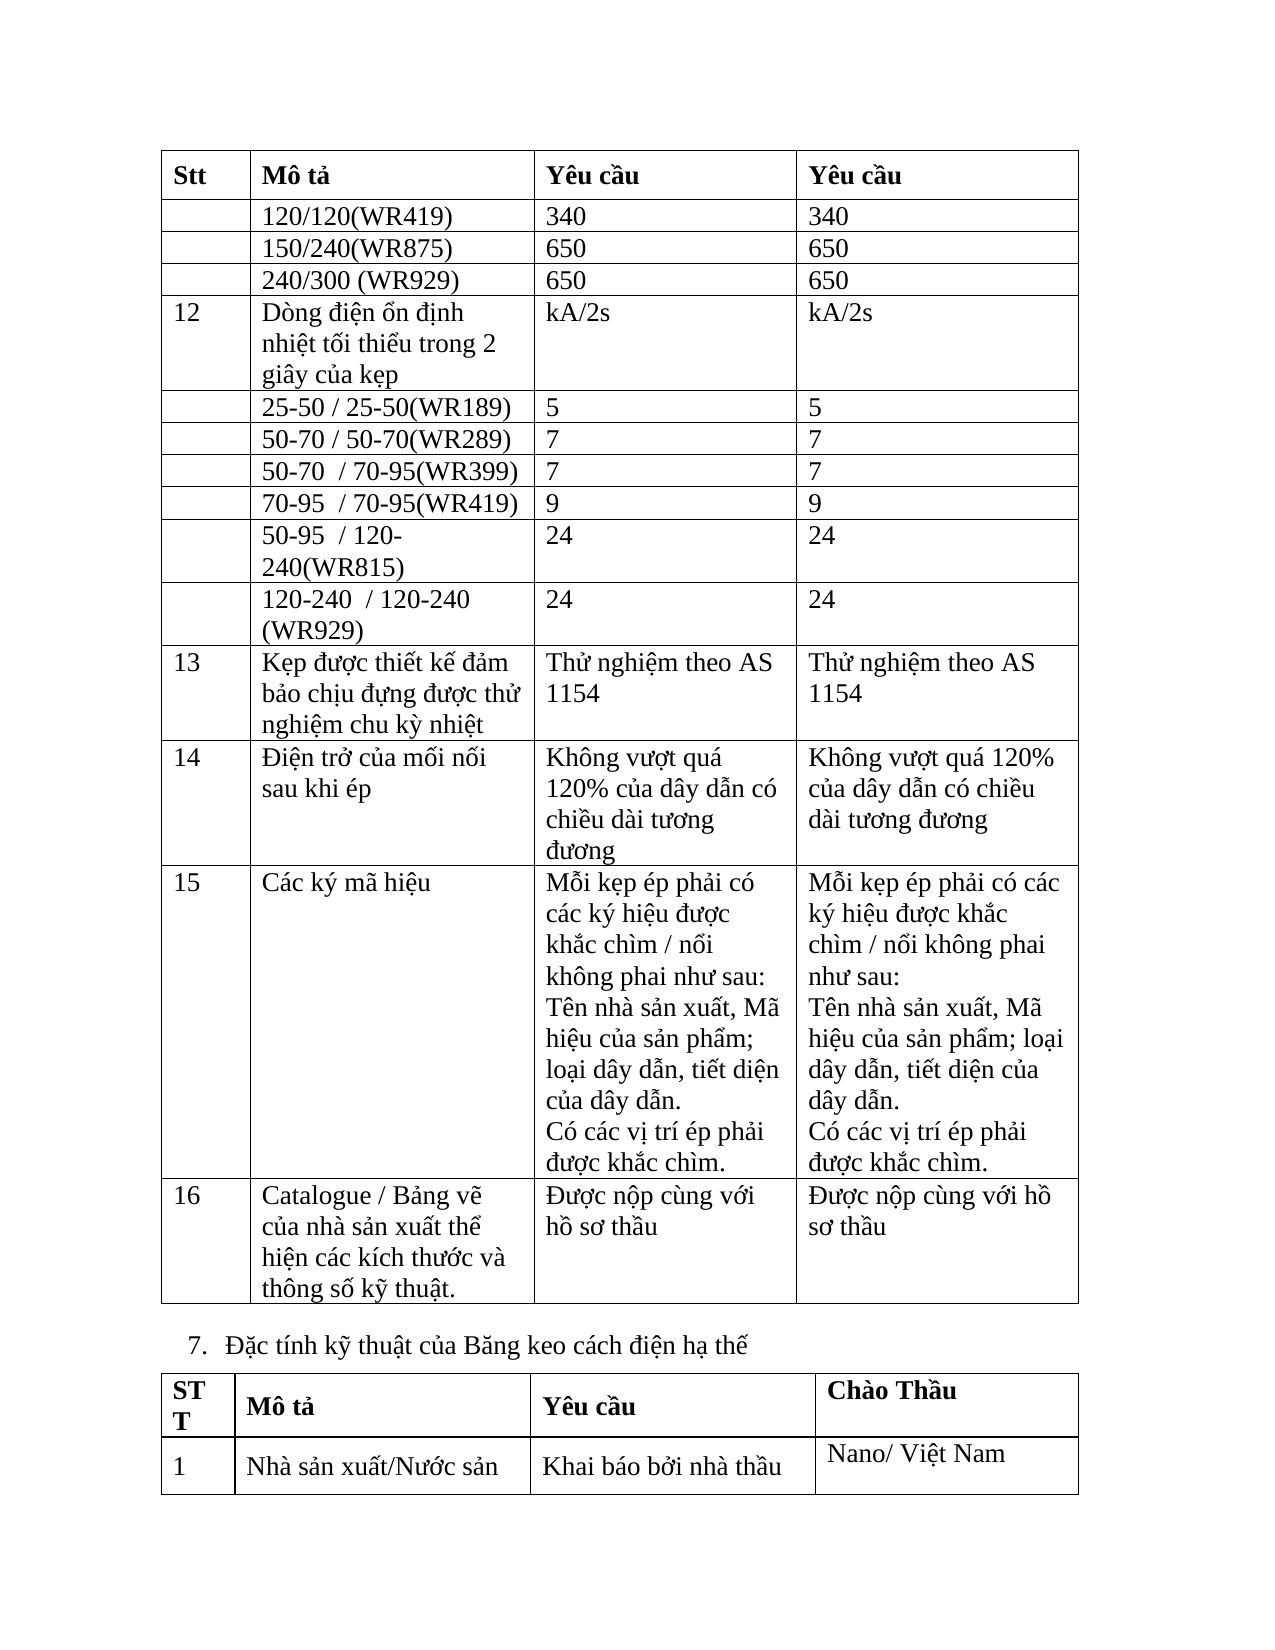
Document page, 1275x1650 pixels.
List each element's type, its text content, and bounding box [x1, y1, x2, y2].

table_cell 7 [535, 455, 796, 486]
table_cell Không vượt quá 120% của dây dẫn có chiều dài tương đương [797, 741, 1078, 865]
table_cell [162, 232, 250, 263]
table_cell [162, 583, 250, 645]
table_cell 650 [535, 232, 796, 263]
table_header Chào Thầu [816, 1374, 1078, 1436]
table_cell Catalogue / Bảng vẽ của nhà sản xuất thể hiện các kích thước và thông số kỹ thuật. [251, 1179, 534, 1303]
table_header Mô tả [251, 151, 534, 199]
table_cell 9 [535, 487, 796, 518]
table_cell 240/300 (WR929) [251, 264, 534, 295]
table_cell 120-240 / 120-240 (WR929) [251, 583, 534, 645]
table_cell [162, 200, 250, 231]
table_cell [162, 391, 250, 422]
table_cell [162, 487, 250, 518]
table_cell 16 [162, 1179, 250, 1303]
table_cell 650 [535, 264, 796, 295]
table_cell 13 [162, 646, 250, 739]
table_cell Các ký mã hiệu [251, 866, 534, 1178]
table_cell Mỗi kẹp ép phải có các ký hiệu được khắc chìm / nổi không phai như sau: Tên nhà sản xuất, Mã hiệu của sản phẩm; loại dây dẫn, tiết diện của dây dẫn. Có các vị trí ép phải được khắc chìm. [797, 866, 1078, 1178]
table_cell 25-50 / 25-50(WR189) [251, 391, 534, 422]
table_cell 50-70 / 50-70(WR289) [251, 423, 534, 454]
table_cell 650 [797, 232, 1078, 263]
table_cell kA/2s [535, 296, 796, 390]
table_cell 120/120(WR419) [251, 200, 534, 231]
table_cell Dòng điện ổn định nhiệt tối thiểu trong 2 giây của kẹp [251, 296, 534, 390]
table_cell 24 [535, 520, 796, 582]
table_header STT [162, 1374, 234, 1436]
table_cell Mỗi kẹp ép phải có các ký hiệu được khắc chìm / nổi không phai như sau: Tên nhà sản xuất, Mã hiệu của sản phẩm; loại dây dẫn, tiết diện của dây dẫn. Có các vị trí ép phải được khắc chìm. [535, 866, 796, 1178]
table_header Mô tả [236, 1374, 530, 1436]
table_cell 5 [535, 391, 796, 422]
table_header Yêu cầu [531, 1374, 815, 1436]
table_cell Thử nghiệm theo AS 1154 [535, 646, 796, 739]
table_cell Được nộp cùng với hồ sơ thầu [797, 1179, 1078, 1303]
table_cell 14 [162, 741, 250, 865]
table_header Yêu cầu [535, 151, 796, 199]
table_cell 7 [797, 423, 1078, 454]
table_cell 150/240(WR875) [251, 232, 534, 263]
table_cell 7 [535, 423, 796, 454]
table_header Yêu cầu [797, 151, 1078, 199]
table_cell 5 [797, 391, 1078, 422]
table_cell 12 [162, 296, 250, 390]
table_cell Nhà sản xuất/Nước sản xuất [236, 1438, 530, 1494]
table_cell 9 [797, 487, 1078, 518]
table_cell 340 [535, 200, 796, 231]
table_cell [162, 423, 250, 454]
table_cell kA/2s [797, 296, 1078, 390]
table_cell Không vượt quá 120% của dây dẫn có chiều dài tương đương [535, 741, 796, 865]
table_cell 24 [535, 583, 796, 645]
table_cell 50-95 / 120-240(WR815) [251, 520, 534, 582]
table_cell 1 [162, 1438, 234, 1494]
table_cell Điện trở của mối nối sau khi ép [251, 741, 534, 865]
table_cell [162, 264, 250, 295]
table_cell Được nộp cùng với hồ sơ thầu [535, 1179, 796, 1303]
subtitle Đặc tính kỹ thuật của Băng keo cách điện hạ thế [187, 1329, 1125, 1361]
table_cell Khai báo bởi nhà thầu [531, 1438, 815, 1494]
table_cell 7 [797, 455, 1078, 486]
table_cell 650 [797, 264, 1078, 295]
table_cell [162, 455, 250, 486]
table_cell 50-70 / 70-95(WR399) [251, 455, 534, 486]
table_cell [162, 520, 250, 582]
table_header Stt [162, 151, 250, 199]
table_cell Kẹp được thiết kế đảm bảo chịu đựng được thử nghiệm chu kỳ nhiệt [251, 646, 534, 739]
table_cell 340 [797, 200, 1078, 231]
table_cell 24 [797, 583, 1078, 645]
table_cell 70-95 / 70-95(WR419) [251, 487, 534, 518]
table_cell Nano/ Việt Nam [816, 1438, 1078, 1494]
table_cell 24 [797, 520, 1078, 582]
table_cell Thử nghiệm theo AS 1154 [797, 646, 1078, 739]
table_cell 15 [162, 866, 250, 1178]
